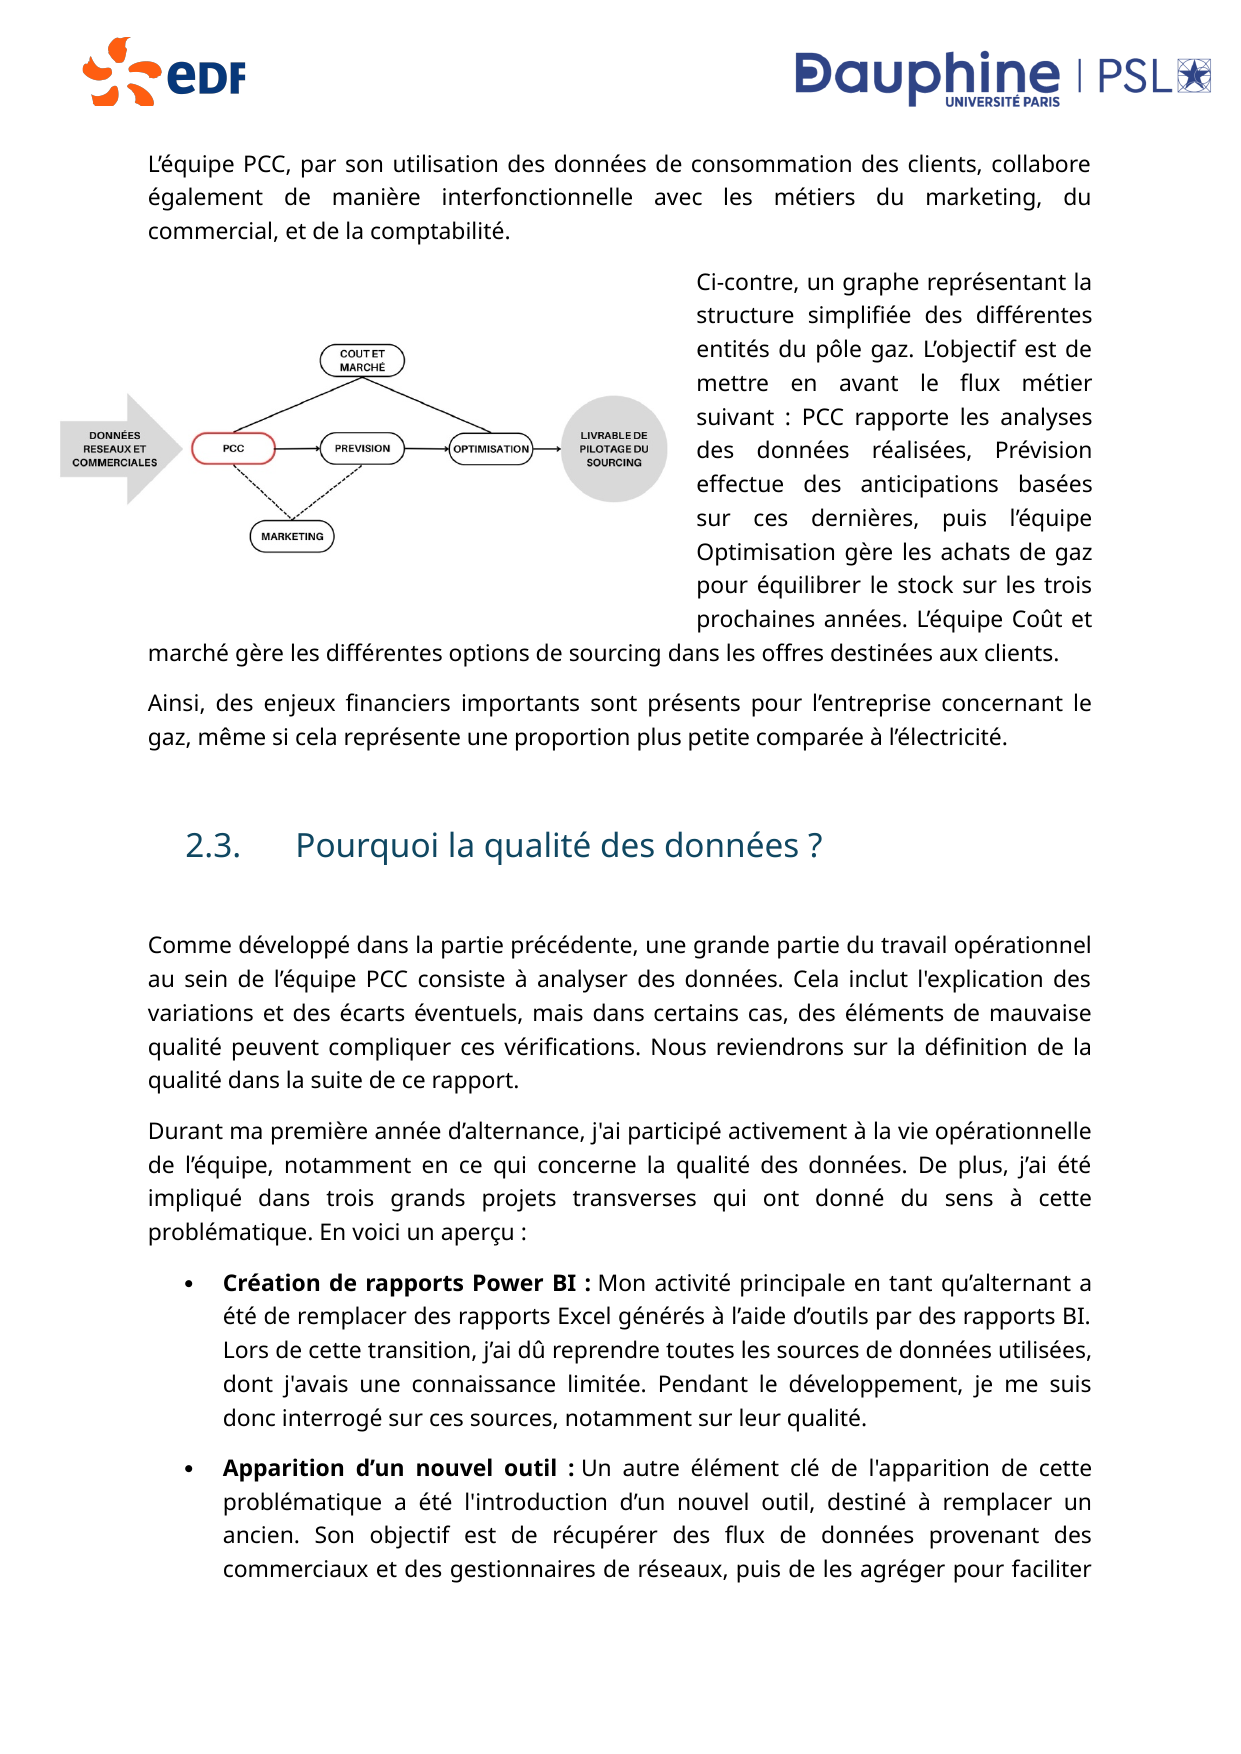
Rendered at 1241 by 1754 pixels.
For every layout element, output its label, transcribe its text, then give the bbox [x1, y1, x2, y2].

subtitle Pourquoi la qualité des données ? [185, 822, 1093, 867]
text Ainsi, des enjeux financiers importants sont présents pour l’entreprise concernant le gaz, même si cela représente une proportion plus petite comparée à l’électricité. [148, 687, 1093, 752]
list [185, 1452, 1093, 1584]
text Comme développé dans la partie précédente, une grande partie du travail opérationnel au sein de l’équipe PCC consiste à analyser des données. Cela inclut l'explication des variations et des écarts éventuels, mais dans certains cas, des éléments de mauvaise qualité peuvent compliquer ces vérifications. Nous reviendrons sur la définition de la qualité dans la suite de ce rapport. [148, 929, 1093, 1096]
picture [793, 48, 1213, 109]
list Création de rapports Power BI : Mon activité principale en tant qu’alternant a été de remplacer des rapports Excel générés à l’aide d’outils par des rapports BI. Lors de cette transition, j’ai dû reprendre toutes les sources de données utilisées, dont j'avais une connaissance limitée. Pendant le développement, je me suis donc interrogé sur ces sources, notamment sur leur qualité. [185, 1267, 1093, 1433]
text L’équipe PCC, par son utilisation des données de consommation des clients, collabore également de manière interfonctionnelle avec les métiers du marketing, du commercial, et de la comptabilité. [148, 148, 1093, 246]
text Durant ma première année d’alternance, j'ai participé activement à la vie opérationnelle de l’équipe, notamment en ce qui concerne la qualité des données. De plus, j’ai été impliqué dans trois grands projets transverses qui ont donné du sens à cette problématique. En voici un aperçu : [148, 1115, 1093, 1247]
picture [46, 277, 678, 632]
picture [82, 37, 245, 106]
